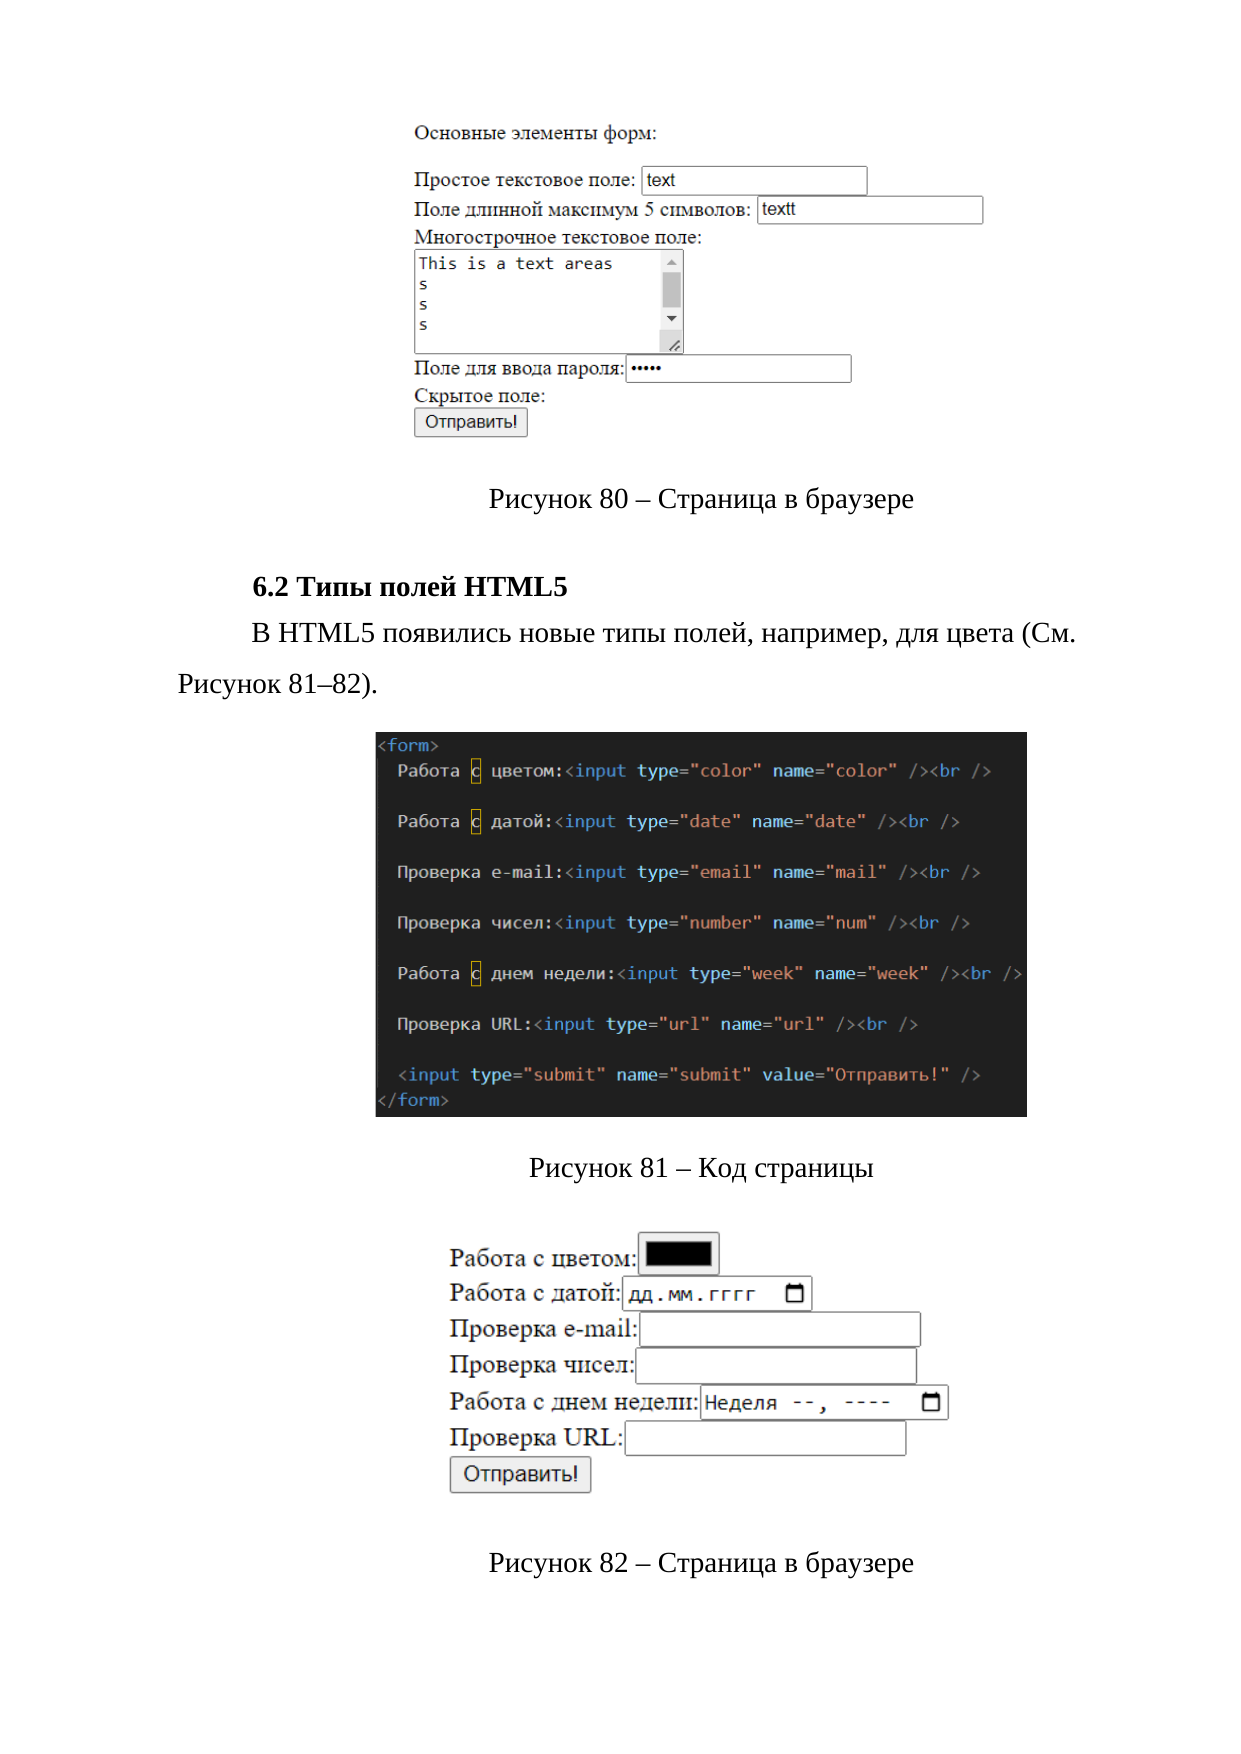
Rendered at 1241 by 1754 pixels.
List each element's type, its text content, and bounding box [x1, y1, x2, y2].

text Рисунок 81 – Код страницы [177, 1150, 1152, 1183]
picture [375, 732, 1027, 1117]
subtitle 6.2 Типы полей HTML5 [252, 569, 1152, 603]
text В HTML5 появились новые типы полей, например, для цвета (См. Рисунок 81–82). [177, 615, 1152, 699]
text Рисунок 80 – Страница в браузере [177, 482, 1152, 515]
picture [410, 118, 993, 449]
text Рисунок 82 – Страница в браузере [177, 1545, 1152, 1578]
picture [438, 1216, 964, 1512]
